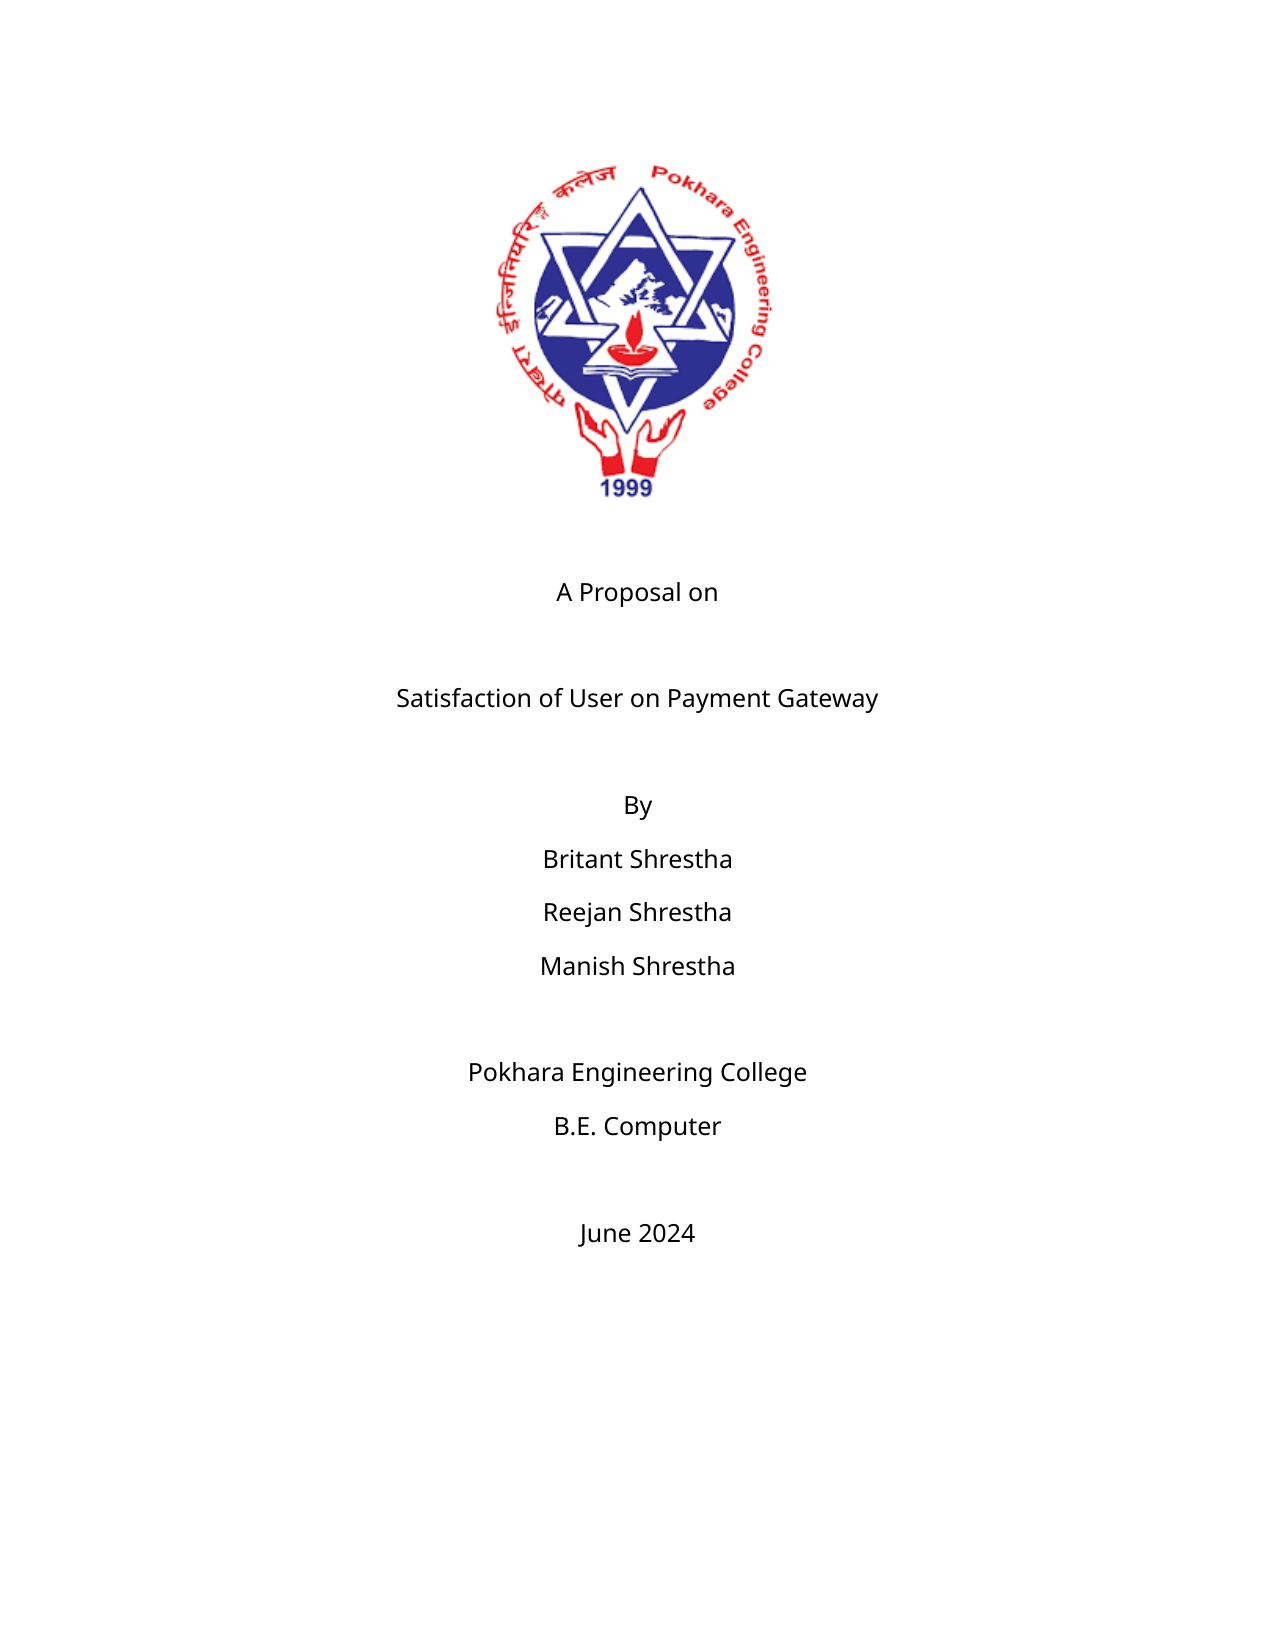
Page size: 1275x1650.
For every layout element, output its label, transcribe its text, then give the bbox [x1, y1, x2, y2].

text By [150, 788, 1125, 822]
text Reejan Shrestha [150, 895, 1125, 929]
text A Proposal on [150, 574, 1125, 608]
text Pokhara Engineering College [150, 1055, 1125, 1089]
picture [461, 150, 814, 502]
text B.E. Computer [150, 1108, 1125, 1143]
text June 2024 [150, 1215, 1125, 1249]
text Manish Shrestha [150, 948, 1125, 982]
text Satisfaction of User on Payment Gateway [150, 681, 1125, 715]
text Britant Shrestha [150, 841, 1125, 875]
